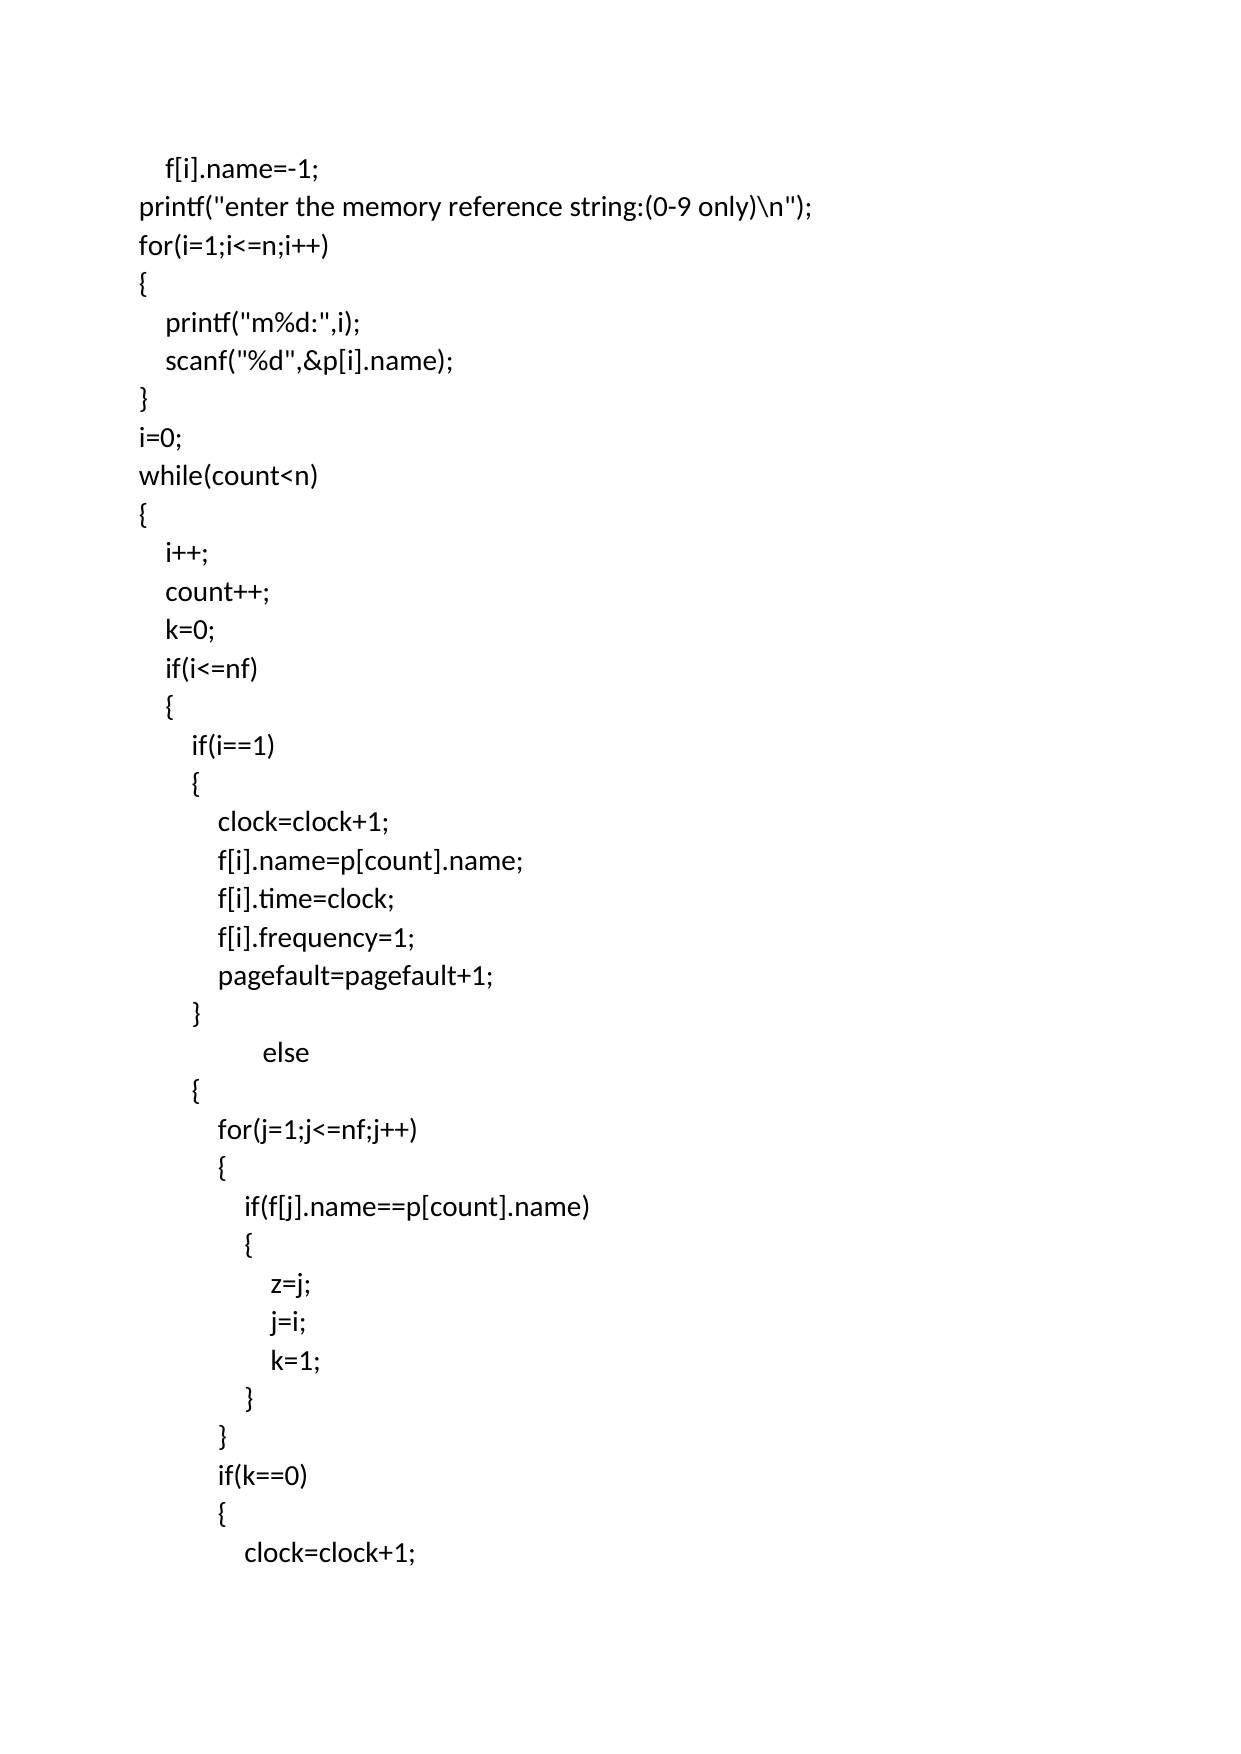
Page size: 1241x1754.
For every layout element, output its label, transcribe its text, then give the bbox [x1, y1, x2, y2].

text z=j; [112, 1265, 1128, 1300]
text for(i=1;i<=n;i++) [112, 227, 1128, 262]
text k=0; [112, 611, 1128, 647]
text while(count<n) [112, 457, 1128, 493]
text { [112, 496, 1128, 532]
text { [112, 265, 1128, 301]
text } [112, 1380, 1128, 1416]
text { [112, 688, 1128, 724]
text if(i<=nf) [112, 650, 1128, 685]
text { [112, 1226, 1128, 1262]
text f[i].name=-1; [112, 150, 1128, 186]
text clock=clock+1; [112, 1534, 1128, 1569]
text f[i].frequency=1; [112, 919, 1128, 954]
text count++; [112, 573, 1128, 608]
text for(j=1;j<=nf;j++) [112, 1111, 1128, 1147]
text { [112, 1072, 1128, 1108]
text printf("enter the memory reference string:(0-9 only)\n"); [112, 188, 1128, 224]
text i=0; [112, 419, 1128, 455]
text } [112, 381, 1128, 416]
text else [112, 1034, 1128, 1070]
text pagefault=pagefault+1; [112, 957, 1128, 993]
text clock=clock+1; [112, 803, 1128, 839]
text { [112, 1149, 1128, 1185]
text scanf("%d",&p[i].name); [112, 342, 1128, 378]
text j=i; [112, 1303, 1128, 1339]
text } [112, 1418, 1128, 1454]
text { [112, 1495, 1128, 1531]
text f[i].name=p[count].name; [112, 842, 1128, 877]
text if(f[j].name==p[count].name) [112, 1188, 1128, 1223]
text if(i==1) [112, 727, 1128, 762]
text k=1; [112, 1342, 1128, 1377]
text { [112, 765, 1128, 801]
text printf("m%d:",i); [112, 304, 1128, 339]
text if(k==0) [112, 1457, 1128, 1492]
text f[i].time=clock; [112, 880, 1128, 916]
text i++; [112, 534, 1128, 570]
text } [112, 996, 1128, 1031]
